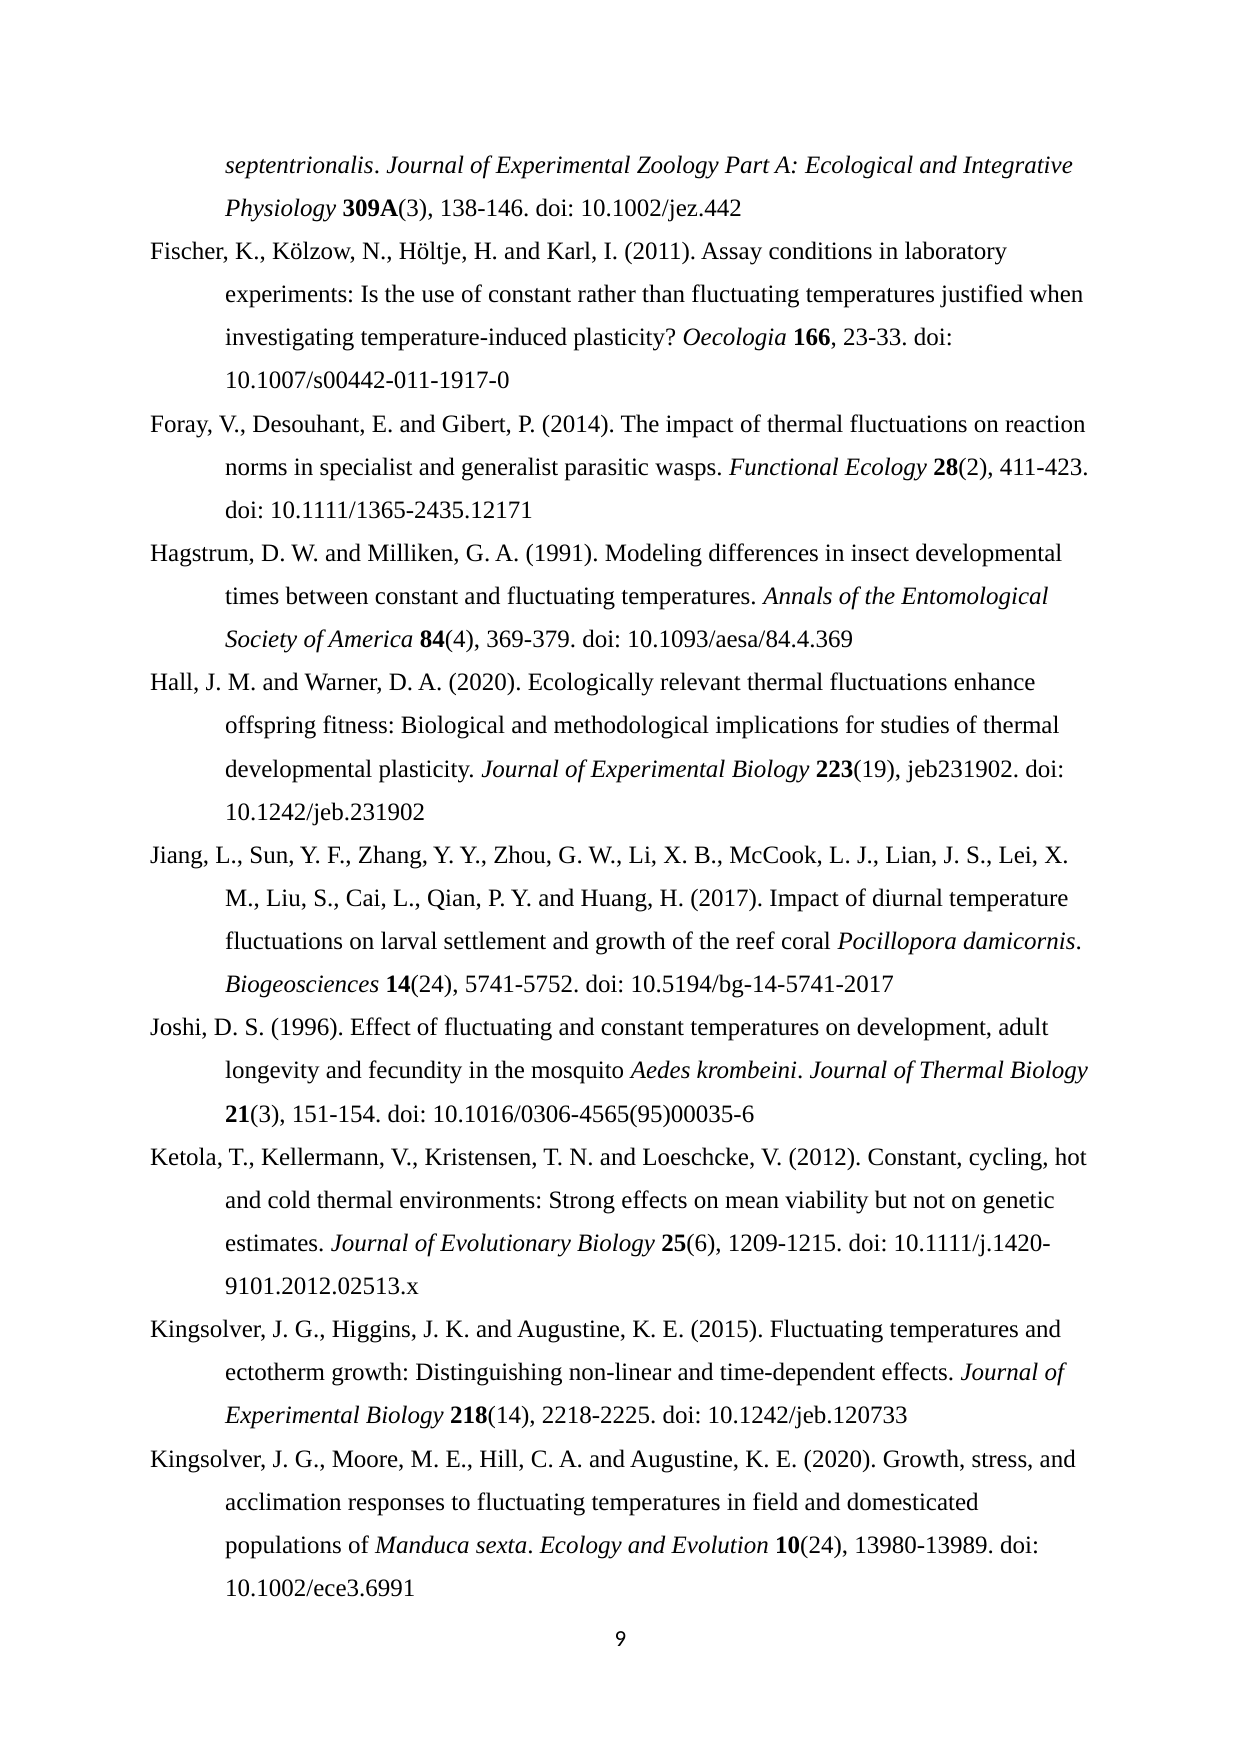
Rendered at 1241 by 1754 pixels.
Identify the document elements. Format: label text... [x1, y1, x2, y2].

text Hagstrum, D. W. and Milliken, G. A. (1991). Modeling differences in insect developmental times between constant and fluctuating temperatures. Annals of the Entomological Society of America 84(4), 369-379. doi: 10.1093/aesa/84.4.369 [150, 538, 1090, 653]
text Hall, J. M. and Warner, D. A. (2020). Ecologically relevant thermal fluctuations enhance offspring fitness: Biological and methodological implications for studies of thermal developmental plasticity. Journal of Experimental Biology 223(19), jeb231902. doi: 10.1242/jeb.231902 [150, 667, 1090, 826]
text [150, 150, 1090, 222]
text Foray, V., Desouhant, E. and Gibert, P. (2014). The impact of thermal fluctuations on reaction norms in specialist and generalist parasitic wasps. Functional Ecology 28(2), 411-423. doi: 10.1111/1365-2435.12171 [150, 409, 1090, 524]
text Joshi, D. S. (1996). Effect of fluctuating and constant temperatures on development, adult longevity and fecundity in the mosquito Aedes krombeini. Journal of Thermal Biology 21(3), 151-154. doi: 10.1016/0306-4565(95)00035-6 [150, 1012, 1090, 1127]
text Jiang, L., Sun, Y. F., Zhang, Y. Y., Zhou, G. W., Li, X. B., McCook, L. J., Lian, J. S., Lei, X. M., Liu, S., Cai, L., Qian, P. Y. and Huang, H. (2017). Impact of diurnal temperature fluctuations on larval settlement and growth of the reef coral Pocillopora damicornis. Biogeosciences 14(24), 5741-5752. doi: 10.5194/bg-14-5741-2017 [150, 840, 1090, 998]
text Fischer, K., Kölzow, N., Höltje, H. and Karl, I. (2011). Assay conditions in laboratory experiments: Is the use of constant rather than fluctuating temperatures justified when investigating temperature-induced plasticity? Oecologia 166, 23-33. doi: 10.1007/s00442-011-1917-0 [150, 236, 1090, 394]
